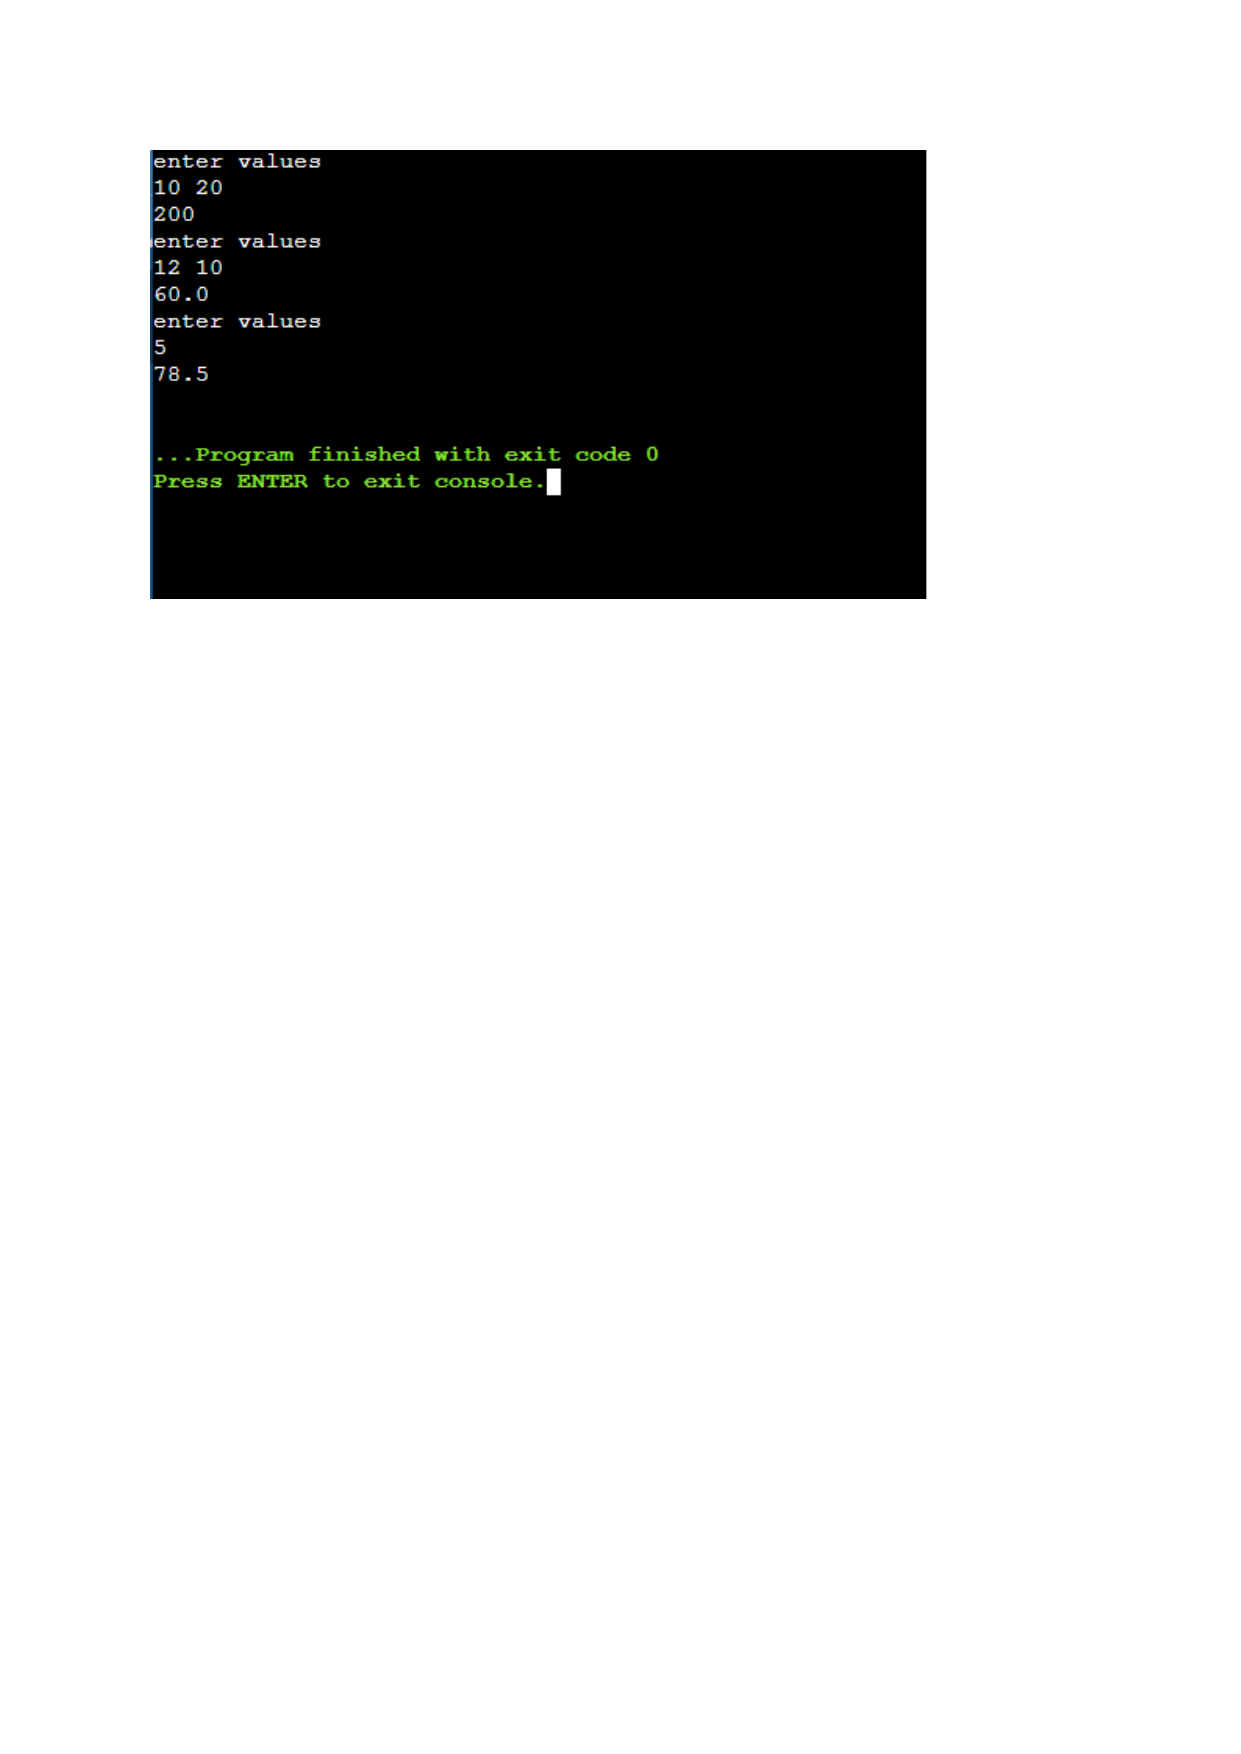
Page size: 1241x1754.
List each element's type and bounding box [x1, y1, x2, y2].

picture [150, 150, 927, 599]
